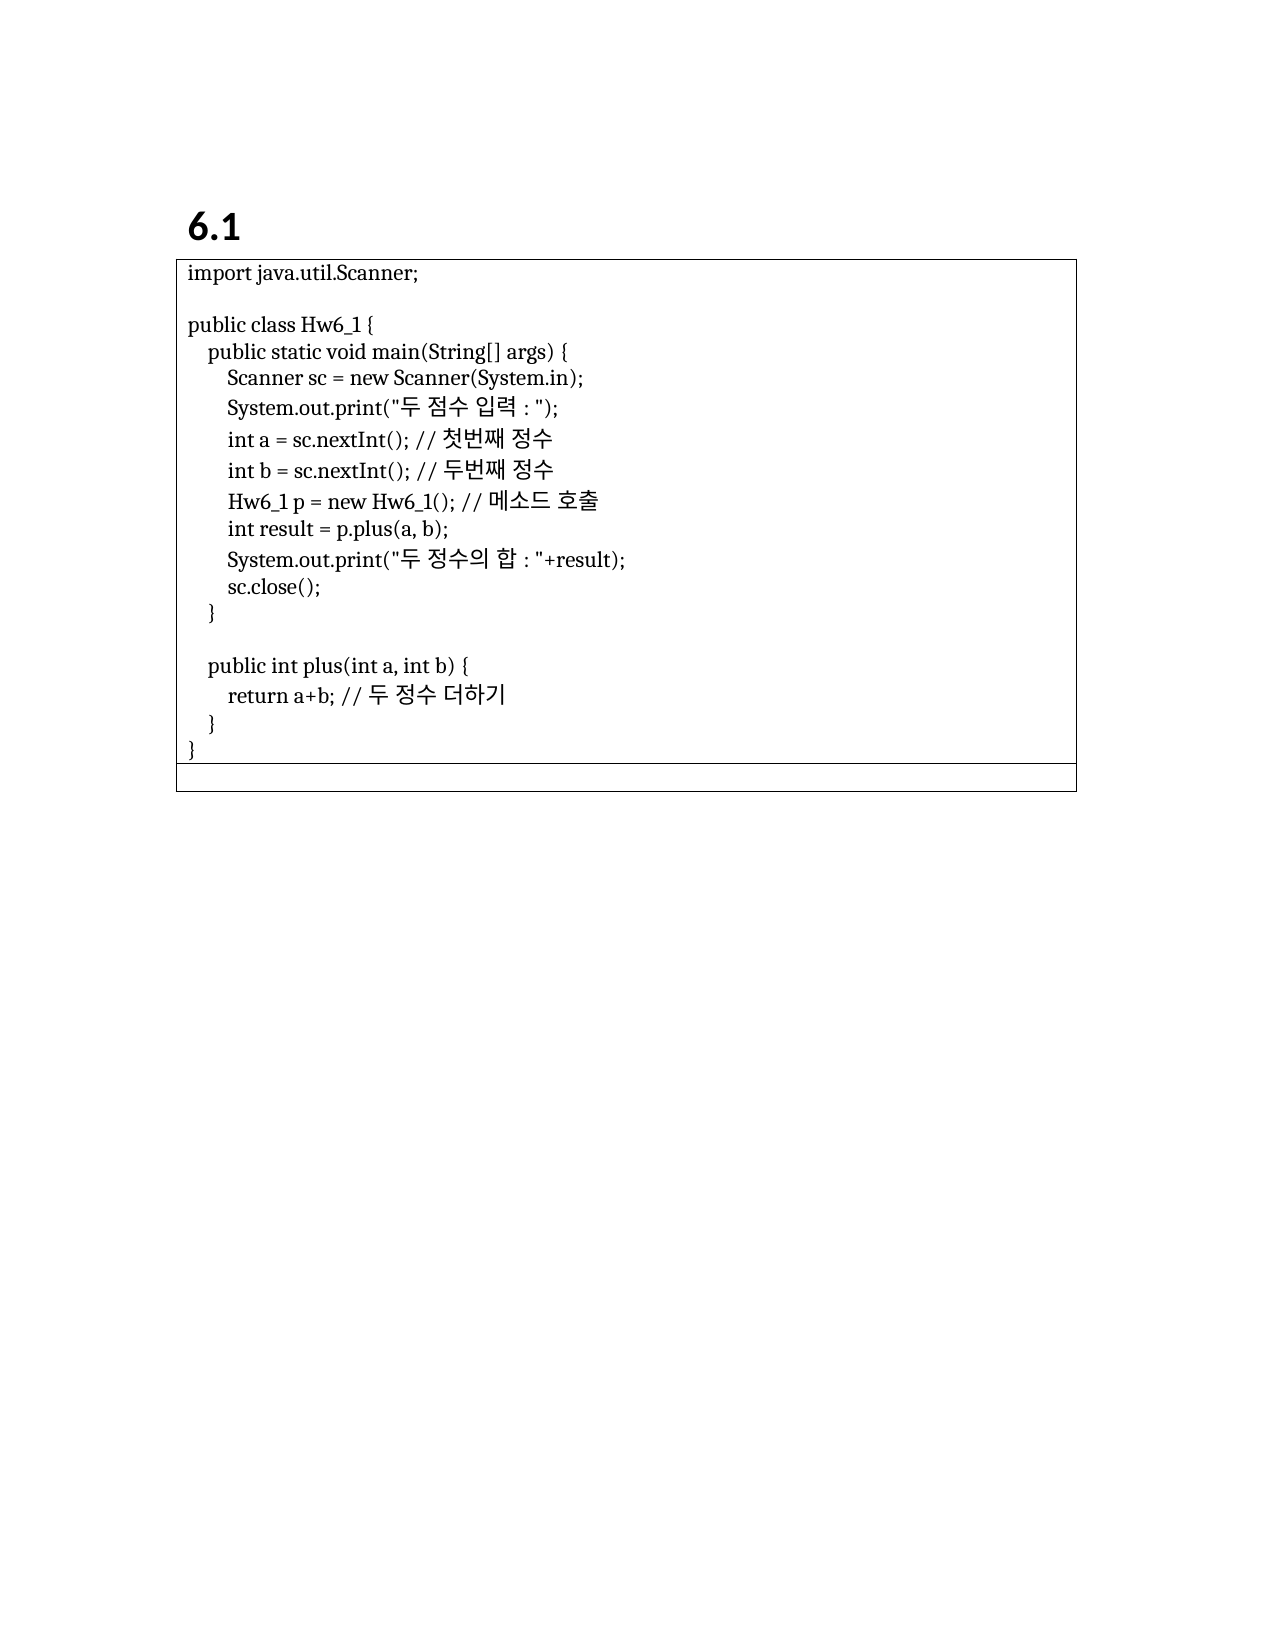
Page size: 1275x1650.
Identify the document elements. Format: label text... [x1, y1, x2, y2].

subtitle 6.1 [187, 200, 1087, 251]
table_cell [177, 764, 1076, 791]
table_header import java.util.Scanner; public class Hw6_1 { public static void main(String[] args) { Scanner sc = new Scanner(System.in); System.out.print("두 점수 입력 : "); int a = sc.nextInt(); // 첫번째 정수 int b = sc.nextInt(); // 두번째 정수 Hw6_1 p = new Hw6_1(); // 메소드 호출 int result = p.plus(a, b); System.out.print("두 정수의 합 : "+result); sc.close(); } public int plus(int a, int b) { return a+b; // 두 정수 더하기 } } [177, 260, 1076, 763]
